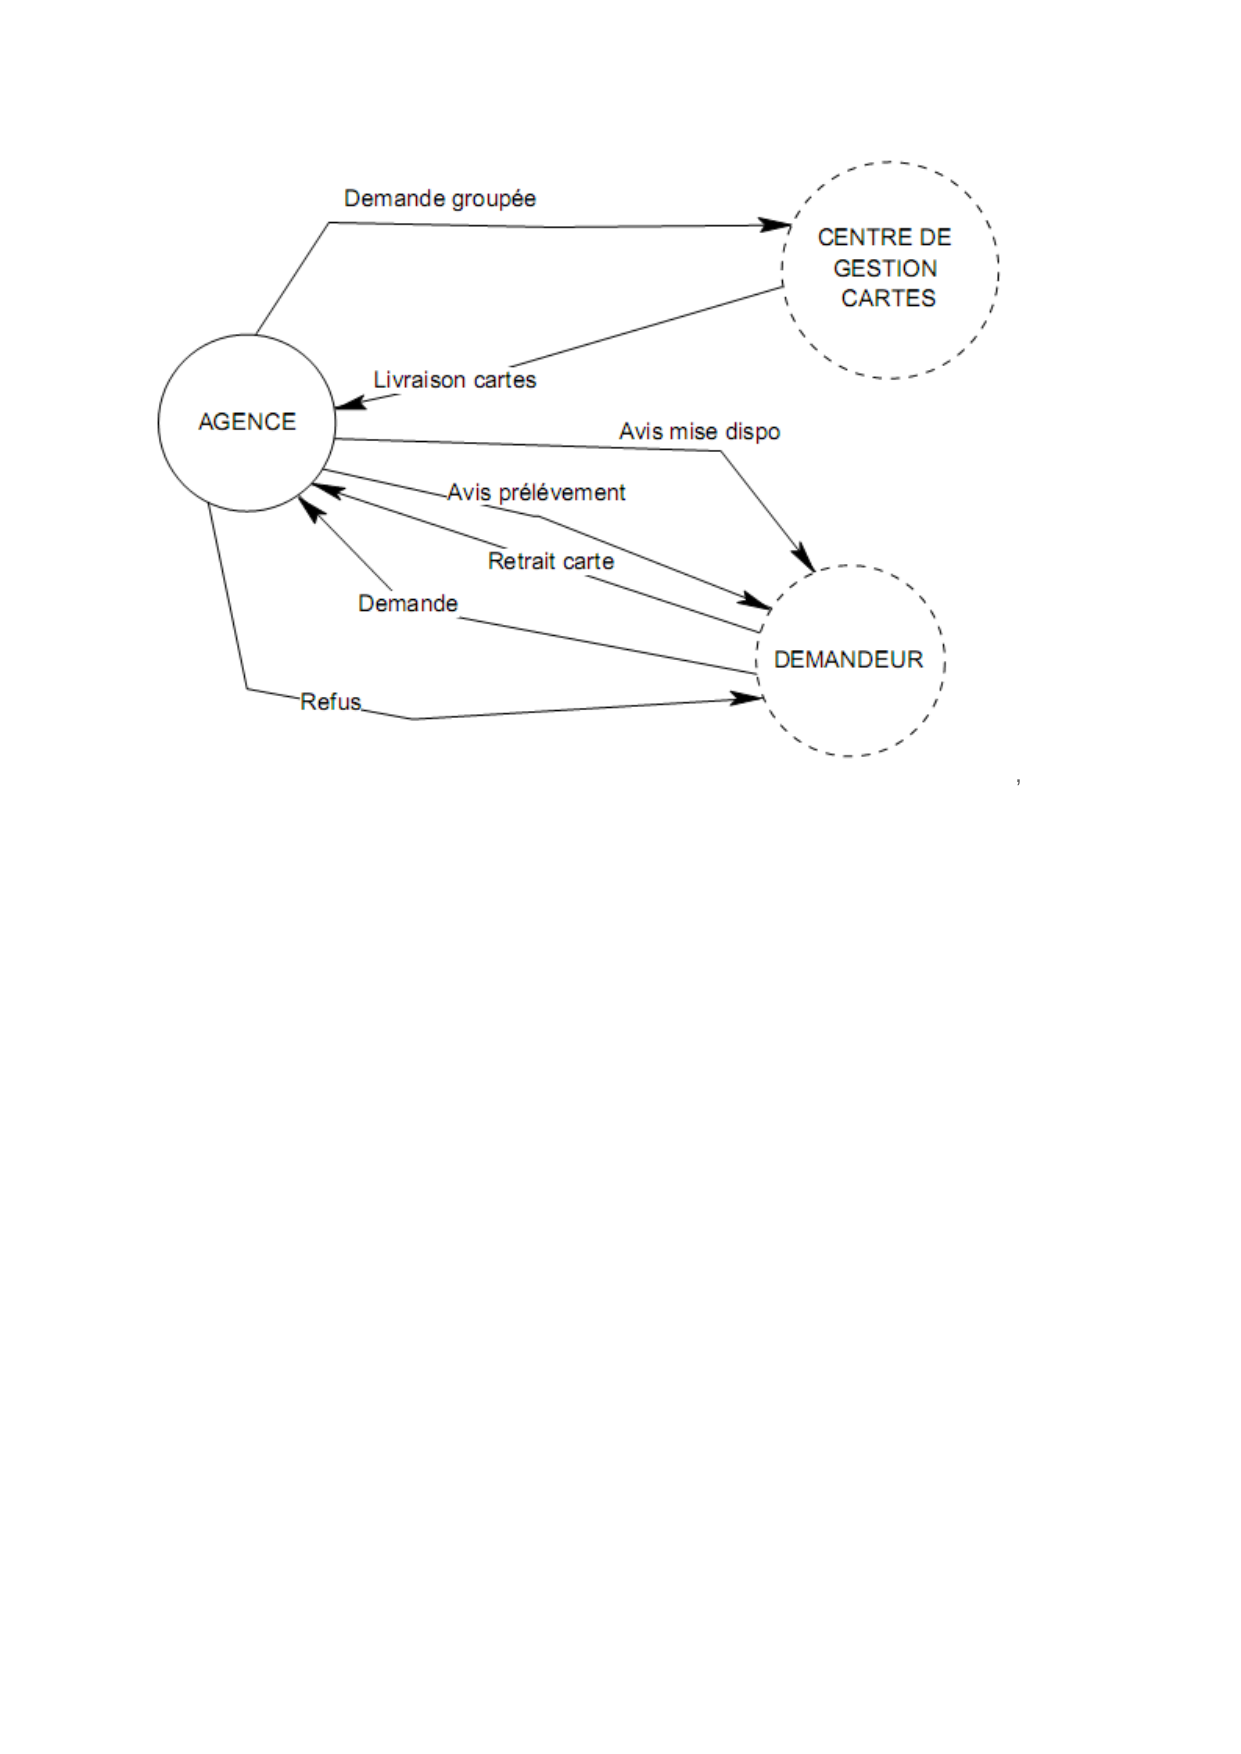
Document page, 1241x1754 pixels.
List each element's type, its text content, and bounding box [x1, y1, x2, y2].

picture [147, 147, 1015, 782]
